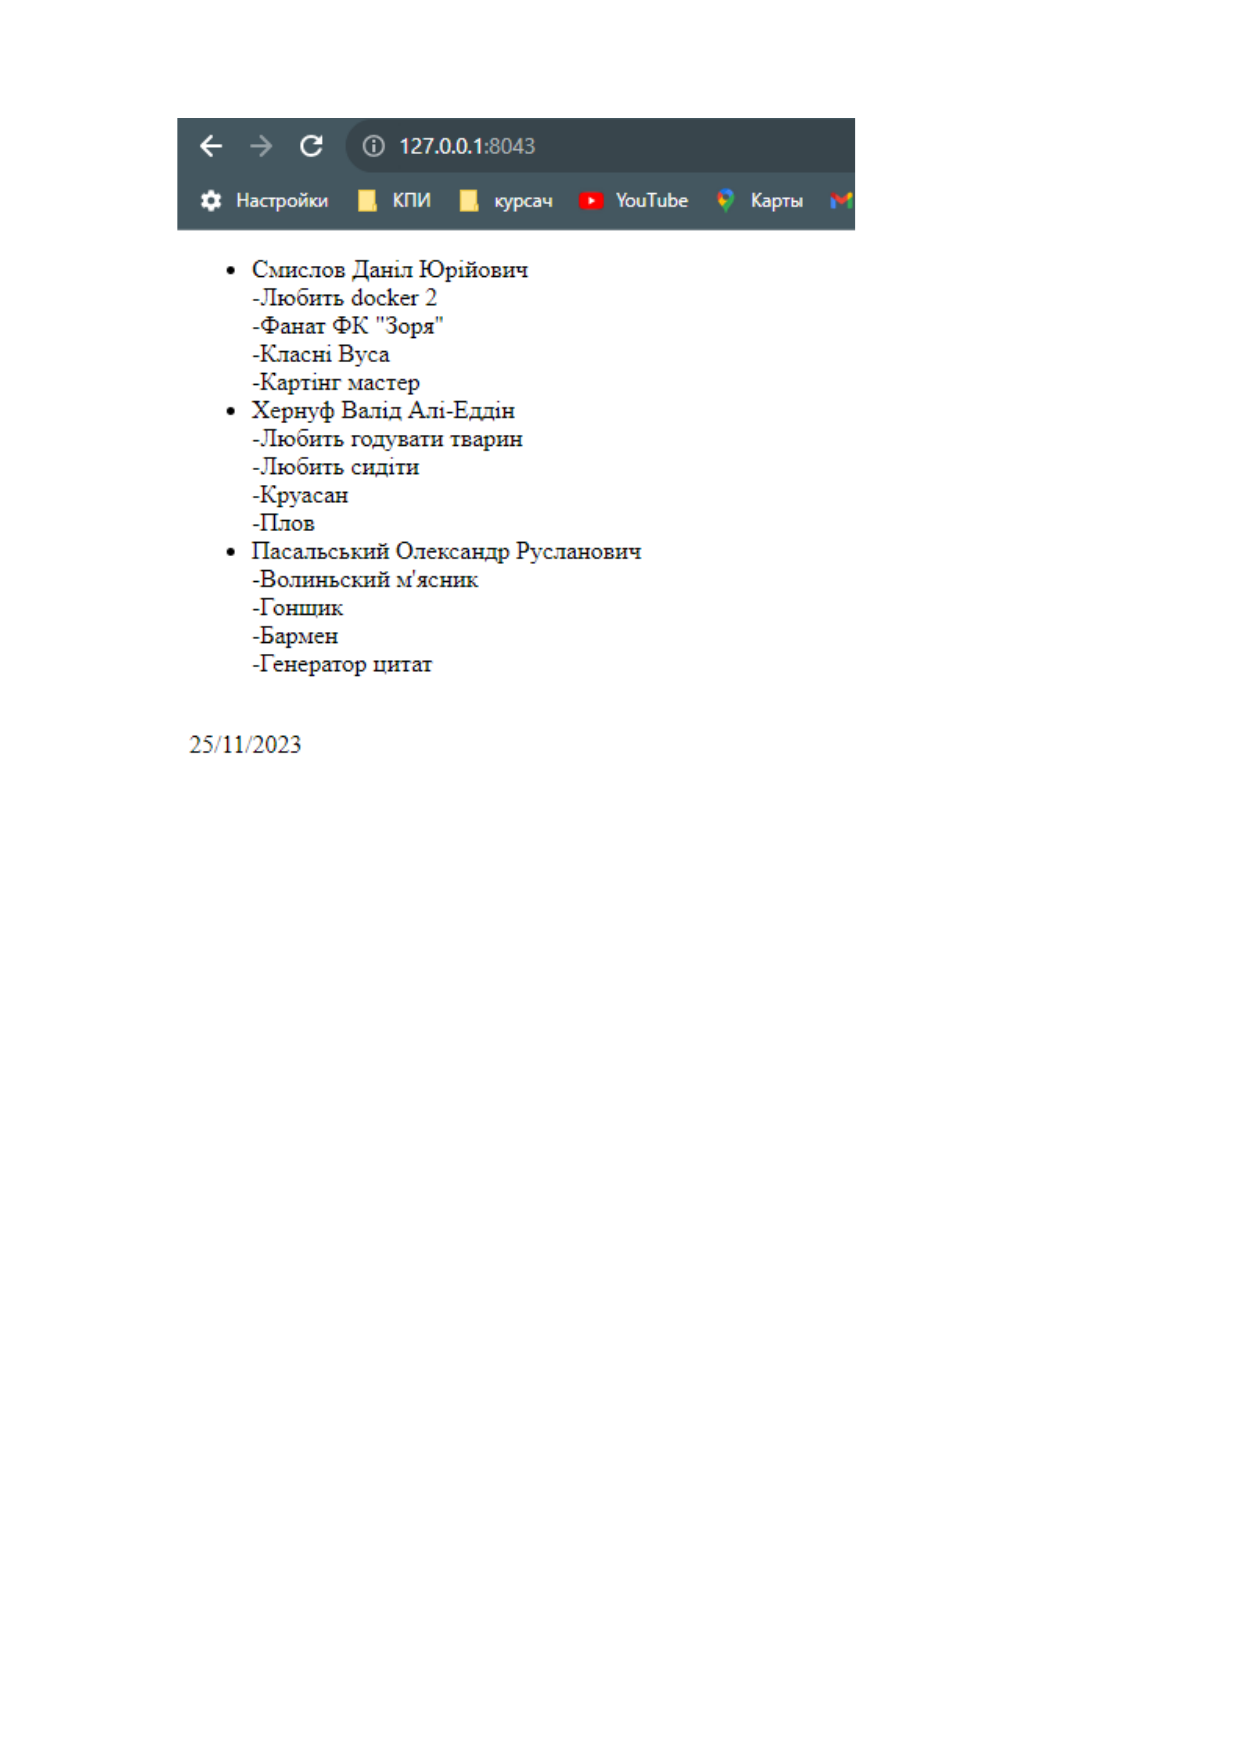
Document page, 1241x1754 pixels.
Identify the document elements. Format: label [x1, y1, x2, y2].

picture [177, 118, 856, 775]
